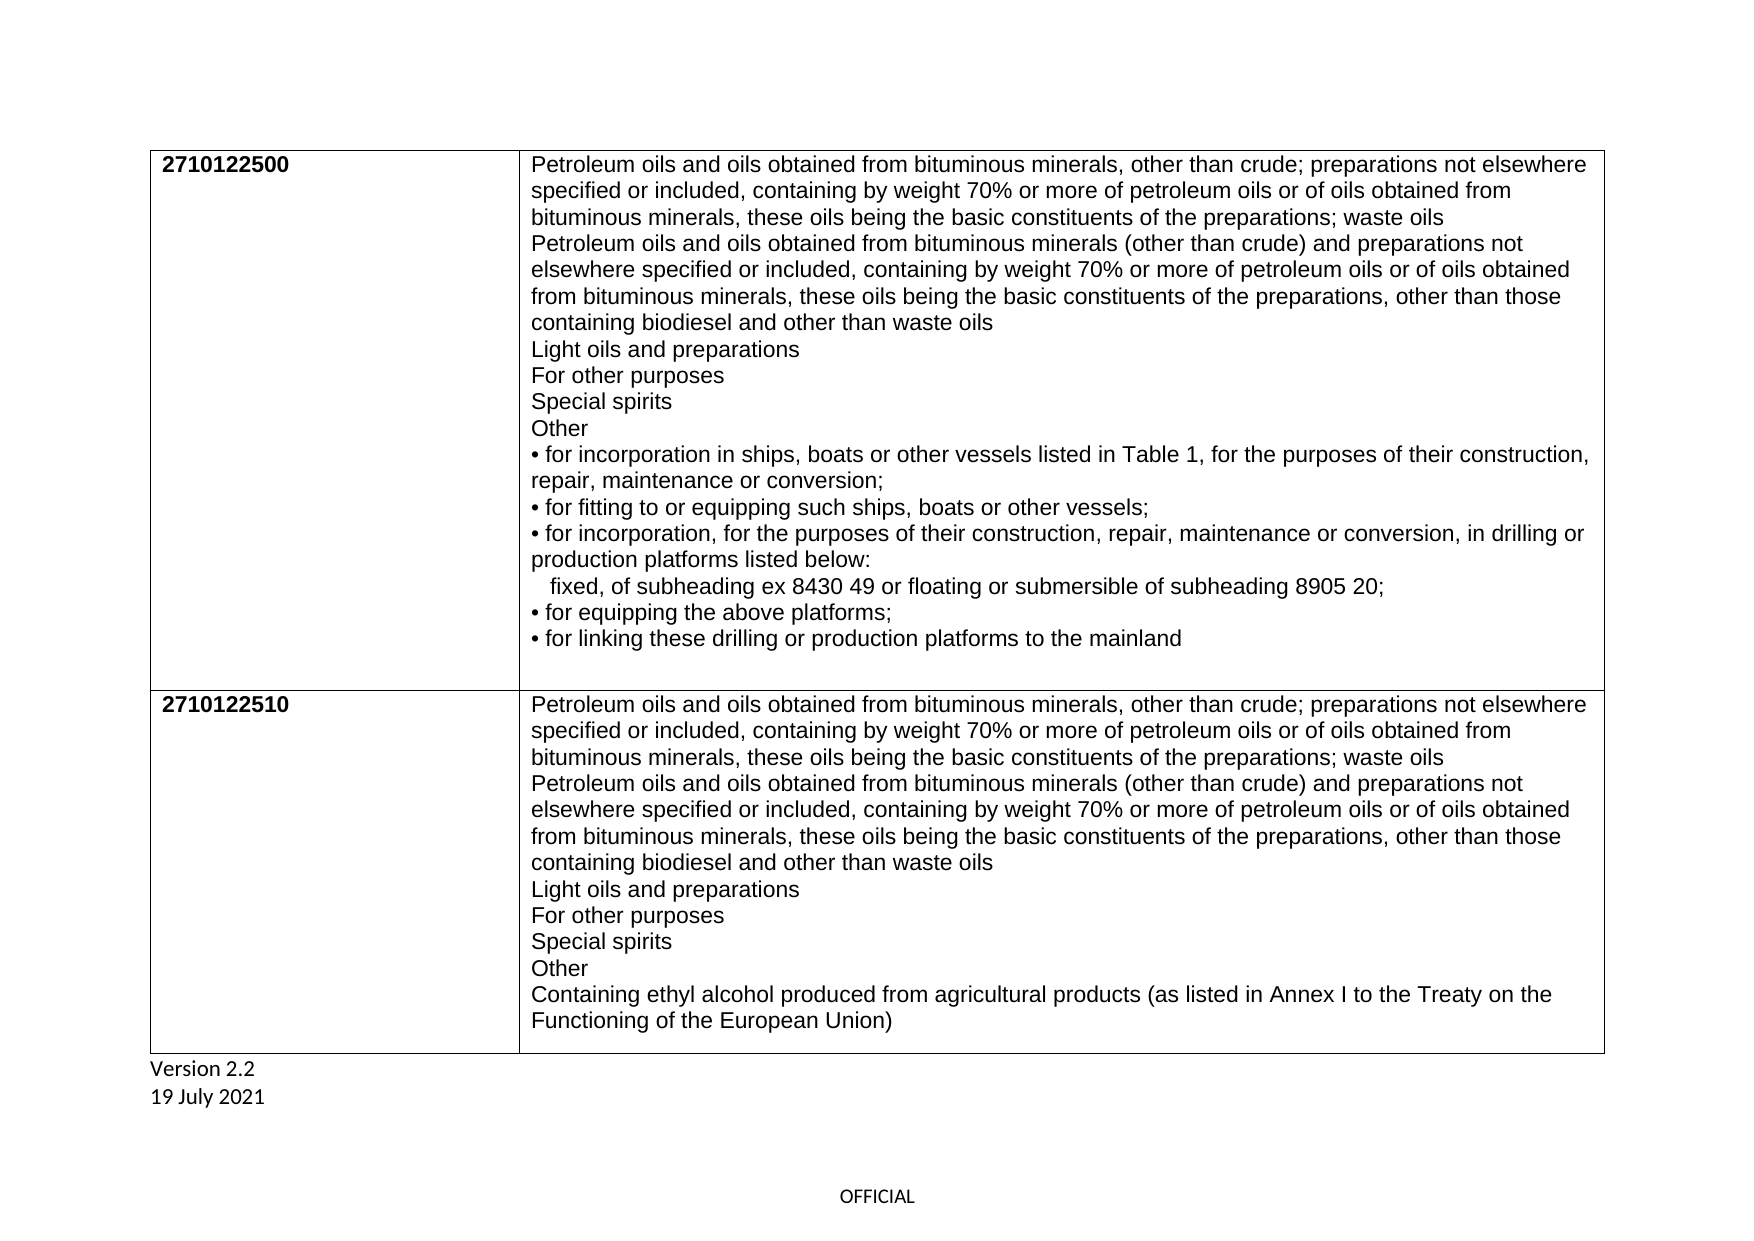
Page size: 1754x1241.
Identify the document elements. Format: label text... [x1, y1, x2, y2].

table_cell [520, 691, 1604, 1053]
table_cell 2710122500 [151, 151, 519, 690]
table_cell 2710122510 [151, 691, 519, 1053]
table_cell Petroleum oils and oils obtained from bituminous minerals, other than crude; preparations not elsewhere specified or included, containing by weight 70% or more of petroleum oils or of oils obtained from bituminous minerals, these oils being the basic constituents of the preparations; waste oils Petroleum oils and oils obtained from bituminous minerals (other than crude) and preparations not elsewhere specified or included, containing by weight 70% or more of petroleum oils or of oils obtained from bituminous minerals, these oils being the basic constituents of the preparations, other than those containing biodiesel and other than waste oils Light oils and preparations For other purposes Special spirits Other • for incorporation in ships, boats or other vessels listed in Table 1, for the purposes of their construction, repair, maintenance or conversion; • for fitting to or equipping such ships, boats or other vessels; • for incorporation, for the purposes of their construction, repair, maintenance or conversion, in drilling or production platforms listed below: fixed, of subheading ex 8430 49 or floating or submersible of subheading 8905 20; • for equipping the above platforms; • for linking these drilling or production platforms to the mainland [520, 151, 1604, 690]
